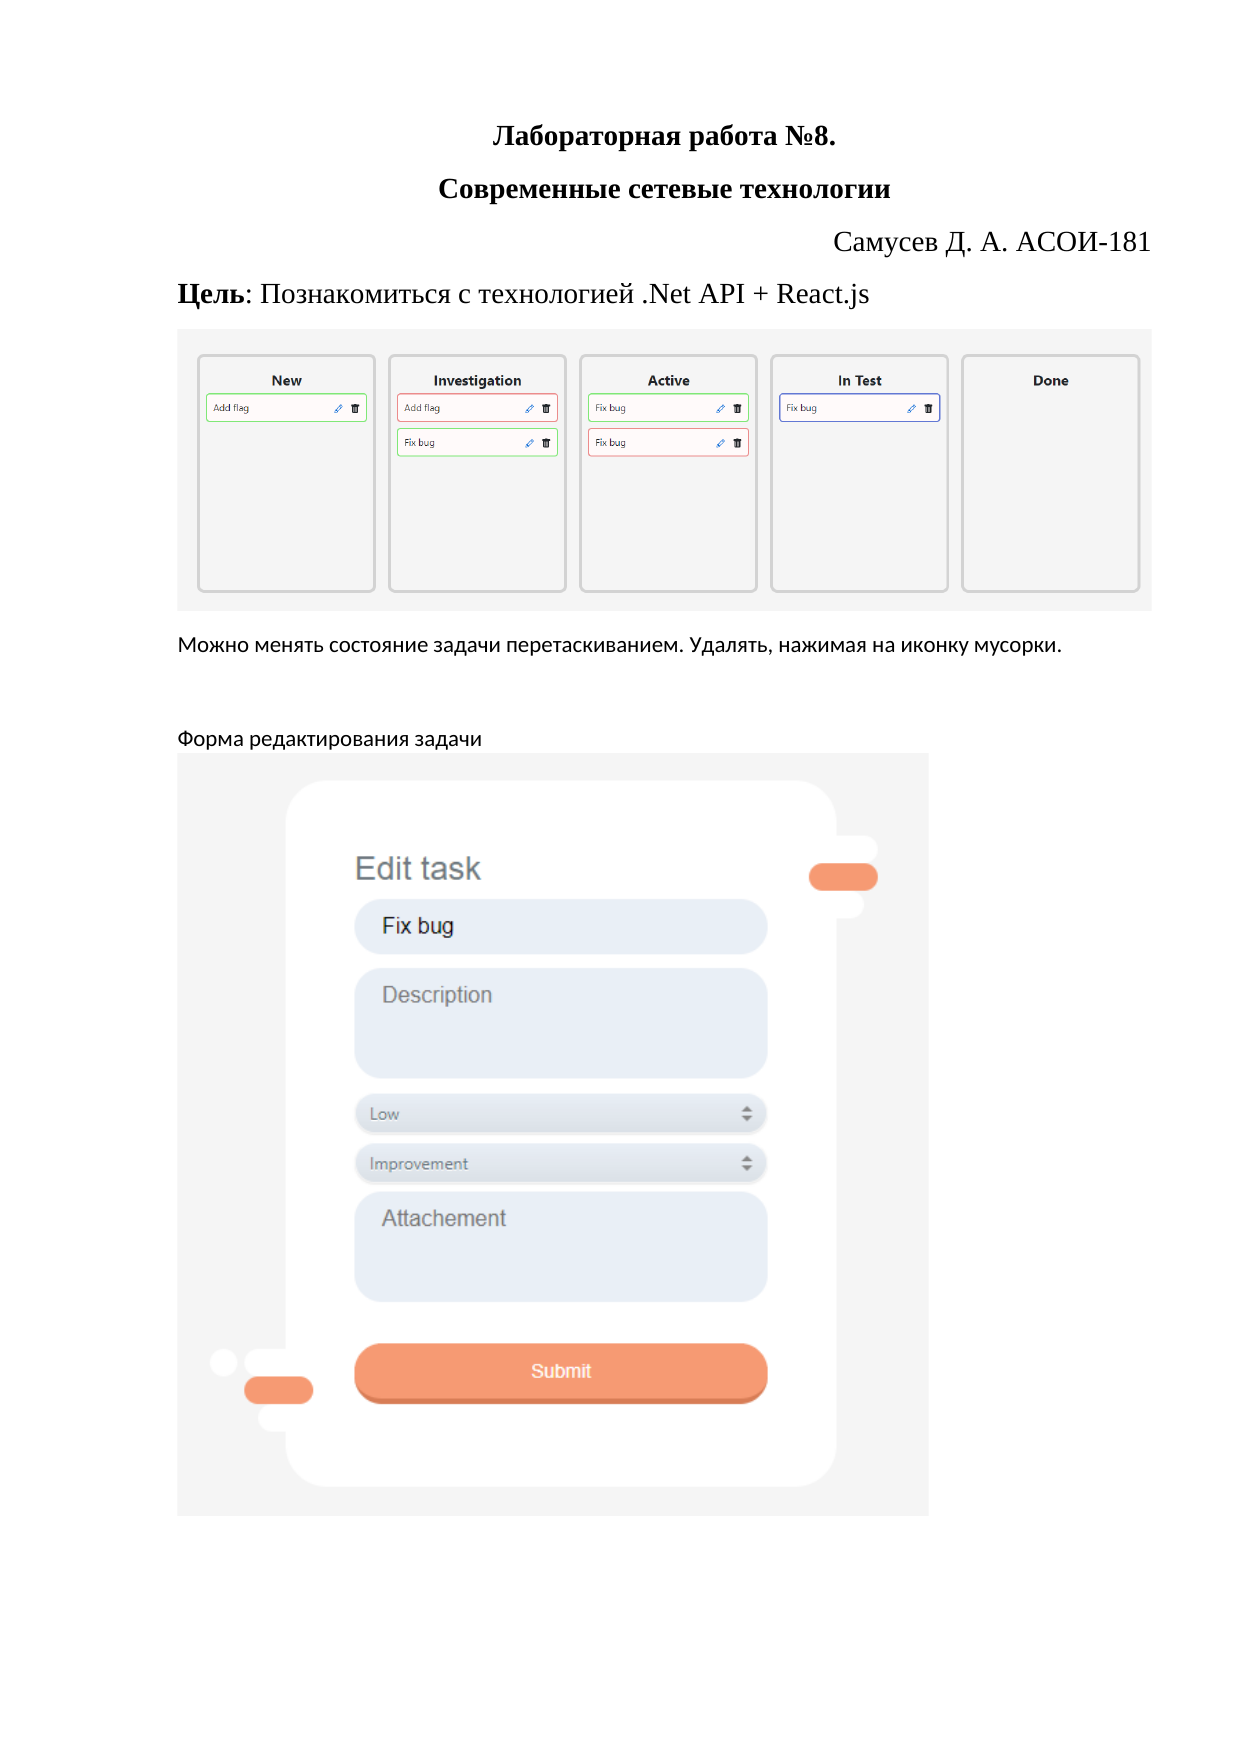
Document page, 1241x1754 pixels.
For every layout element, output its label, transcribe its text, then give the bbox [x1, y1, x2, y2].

text Лабораторная работа №8. [177, 118, 1152, 152]
text Самусев Д. А. АСОИ-181 [177, 224, 1152, 257]
picture [177, 329, 1152, 611]
picture [177, 753, 929, 1516]
text Цель: Познакомиться с технологией .Net API + React.js [177, 277, 1152, 310]
text Современные сетевые технологии [177, 171, 1152, 204]
text Можно менять состояние задачи перетаскиванием. Удалять, нажимая на иконку мусорки. [177, 630, 1152, 658]
